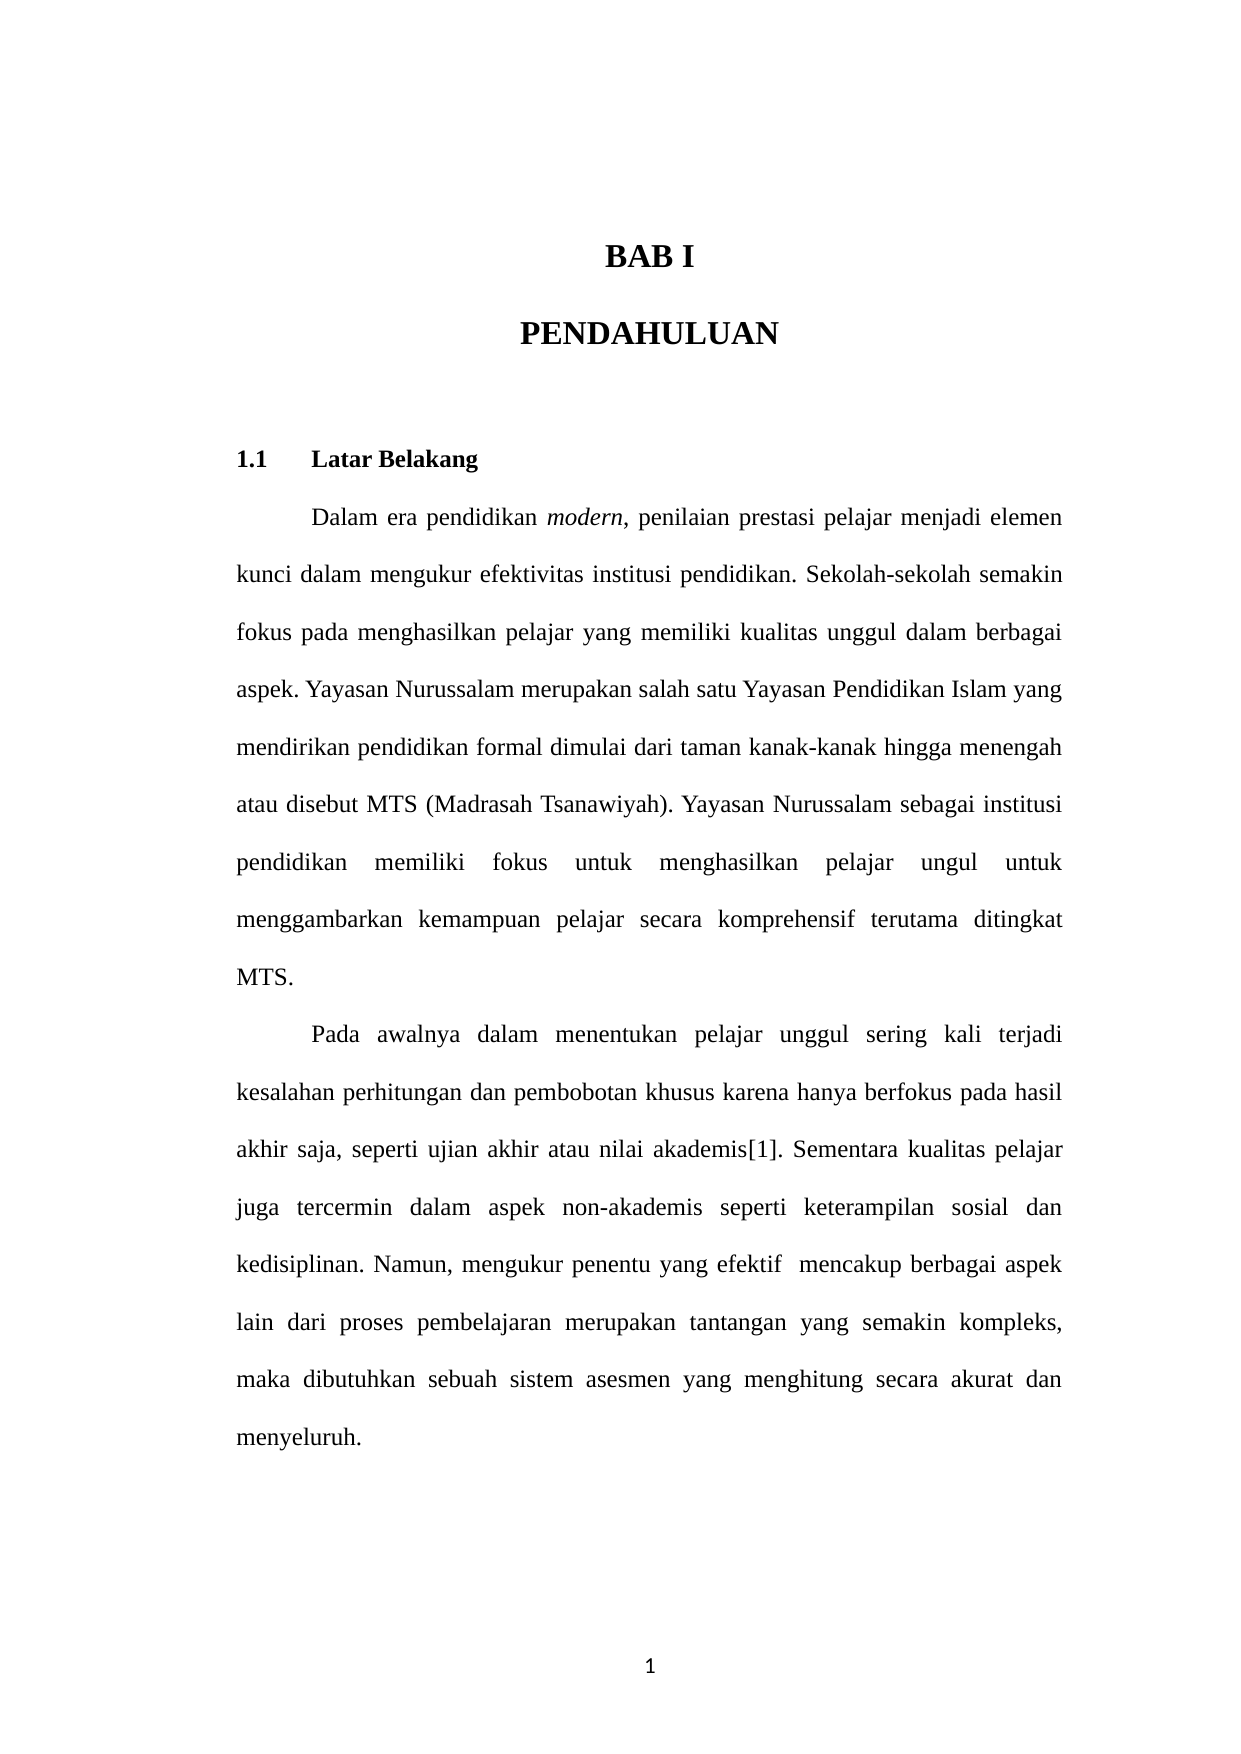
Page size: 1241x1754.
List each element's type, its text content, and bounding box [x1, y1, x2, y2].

text Dalam era pendidikan modern, penilaian prestasi pelajar menjadi elemen kunci dalam mengukur efektivitas institusi pendidikan. Sekolah-sekolah semakin fokus pada menghasilkan pelajar yang memiliki kualitas unggul dalam berbagai aspek. Yayasan Nurussalam merupakan salah satu Yayasan Pendidikan Islam yang mendirikan pendidikan formal dimulai dari taman kanak-kanak hingga menengah atau disebut MTS (Madrasah Tsanawiyah). Yayasan Nurussalam sebagai institusi pendidikan memiliki fokus untuk menghasilkan pelajar ungul untuk menggambarkan kemampuan pelajar secara komprehensif terutama ditingkat MTS. [236, 502, 1063, 991]
subtitle BAB I [236, 236, 1063, 274]
text 1.1 Latar Belakang [236, 444, 1063, 473]
text PENDAHULUAN [236, 313, 1063, 351]
text Pada awalnya dalam menentukan pelajar unggul sering kali terjadi kesalahan perhitungan dan pembobotan khusus karena hanya berfokus pada hasil akhir saja, seperti ujian akhir atau nilai akademis[1]. Sementara kualitas pelajar juga tercermin dalam aspek non-akademis seperti keterampilan sosial dan kedisiplinan. Namun, mengukur penentu yang efektif mencakup berbagai aspek lain dari proses pembelajaran merupakan tantangan yang semakin kompleks, maka dibutuhkan sebuah sistem asesmen yang menghitung secara akurat dan menyeluruh. [236, 1019, 1063, 1451]
